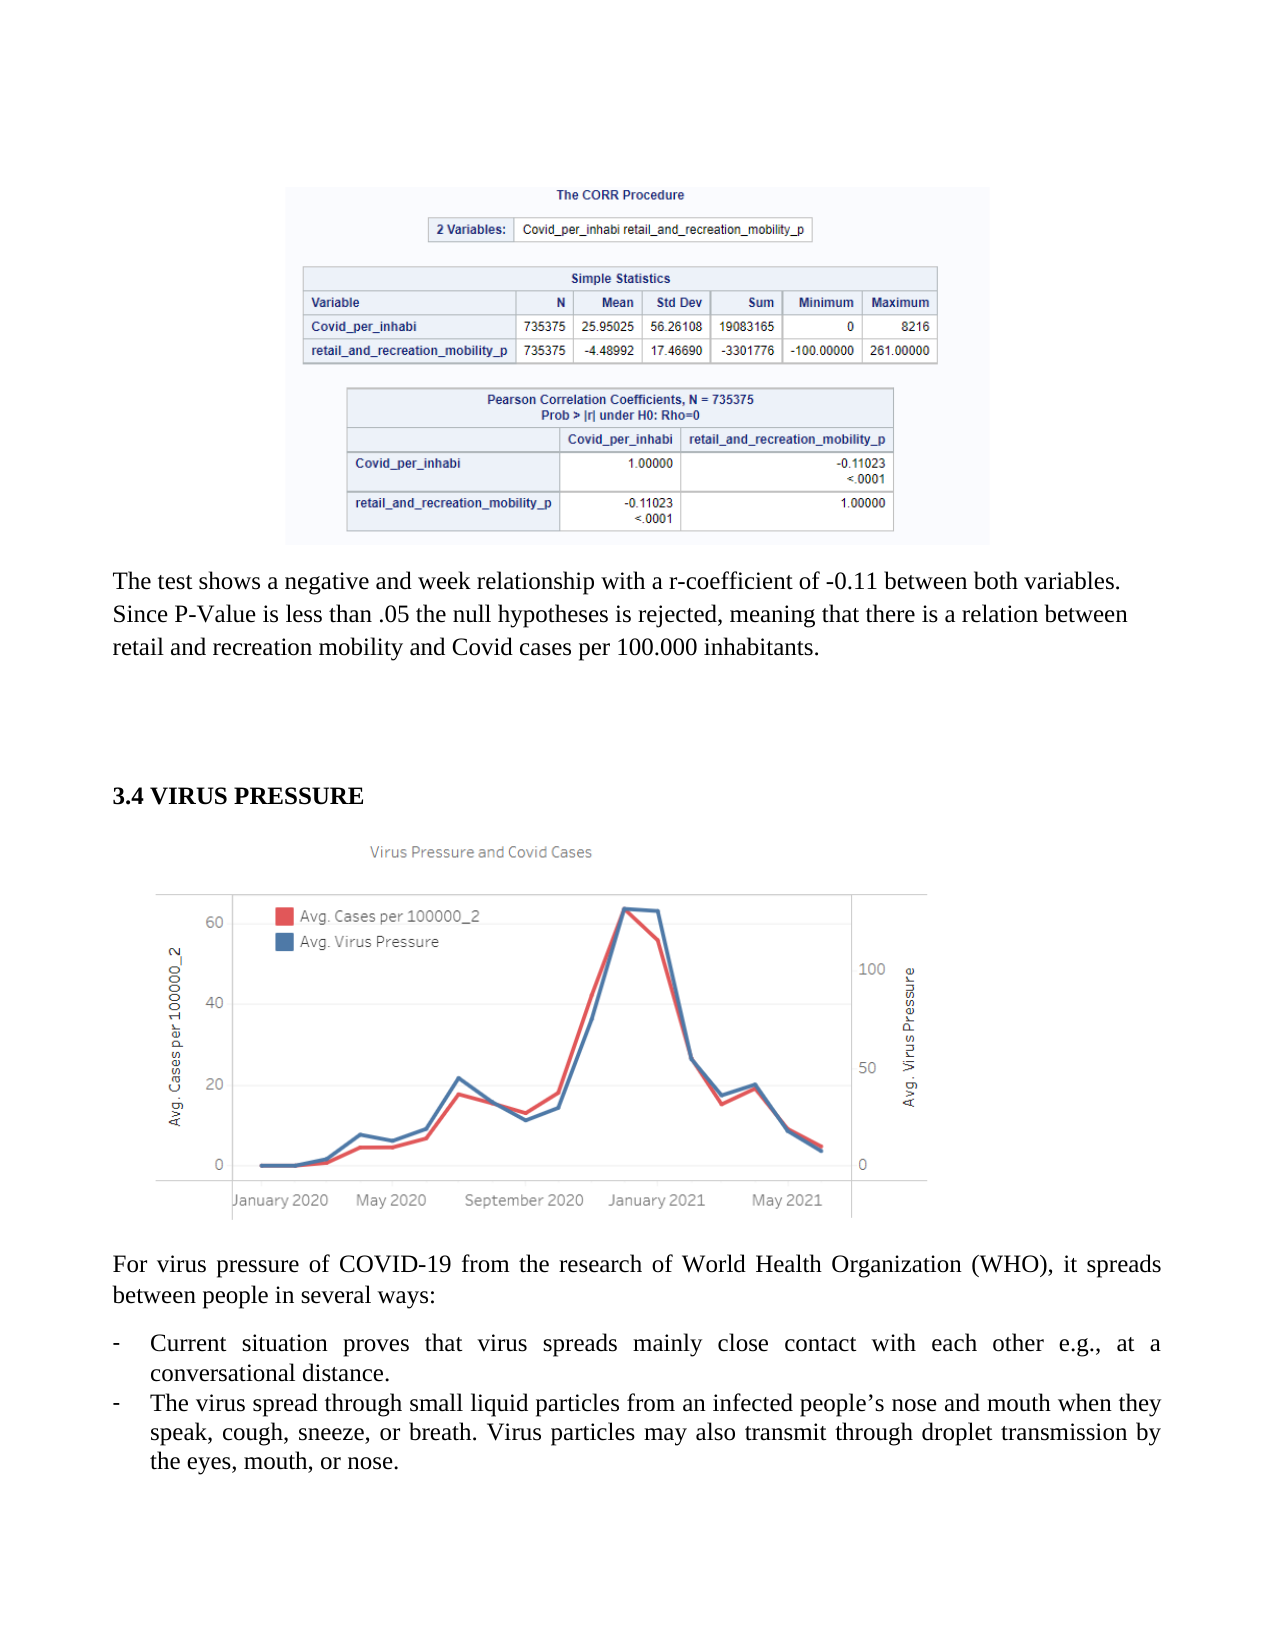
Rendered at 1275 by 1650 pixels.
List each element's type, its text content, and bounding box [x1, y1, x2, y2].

text The test shows a negative and week relationship with a r-coefficient of -0.11 between both variables. Since P-Value is less than .05 the null hypotheses is rejected, meaning that there is a relation between retail and recreation mobility and Covid cases per 100.000 inhabitants. [112, 566, 1162, 661]
text 3.4 VIRUS PRESSURE [112, 781, 1162, 810]
list The virus spread through small liquid particles from an infected people’s nose and mouth when they speak, cough, sneeze, or breath. Virus particles may also transmit through droplet transmission by the eyes, mouth, or nose. [112, 1387, 1162, 1475]
picture [285, 187, 990, 545]
list Current situation proves that virus spreads mainly close contact with each other e.g., at a conversational distance. [112, 1327, 1162, 1387]
text For virus pressure of COVID-19 from the research of World Health Organization (WHO), it spreads between people in several ways: [112, 1249, 1162, 1308]
picture [112, 830, 978, 1228]
